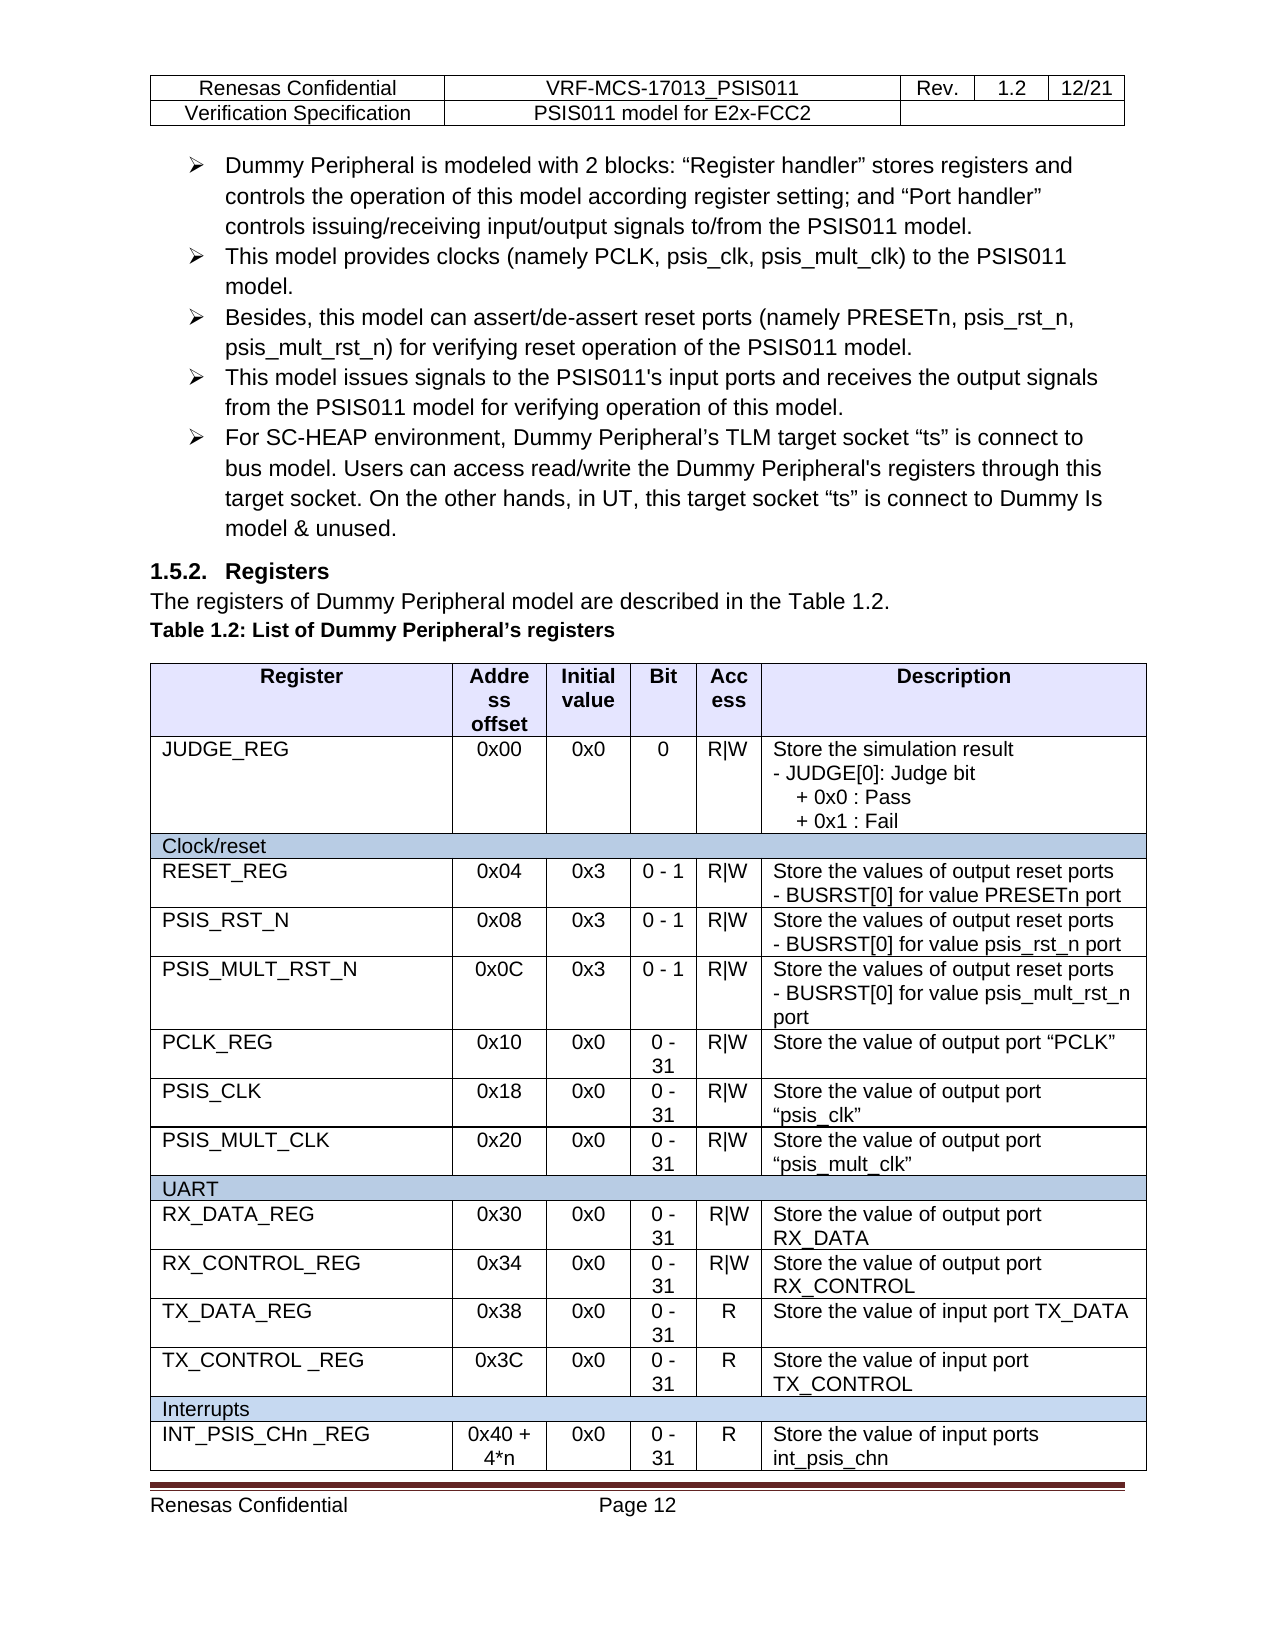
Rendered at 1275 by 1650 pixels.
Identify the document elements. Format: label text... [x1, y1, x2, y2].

table_cell JUDGE_REG [151, 737, 452, 833]
table_cell 0x0 [547, 1030, 630, 1077]
table_cell 0x0 [547, 1250, 630, 1298]
table_header Address offset [453, 664, 546, 736]
table_header Register [151, 664, 452, 736]
list This model issues signals to the PSIS011's input ports and receives the output signals from the PSIS011 model for verifying operation of this model. [187, 364, 1125, 421]
table_cell R [697, 1422, 761, 1470]
table_cell 0x3 [547, 859, 630, 907]
text Table 1.2: List of Dummy Peripheral’s registers [150, 618, 1125, 642]
table_cell Store the value of output port RX_DATA [762, 1201, 1146, 1249]
table_cell 0x38 [453, 1299, 546, 1347]
table_cell R|W [697, 957, 761, 1028]
table_cell Store the value of input port TX_DATA [762, 1299, 1146, 1347]
table_cell Store the value of output port “psis_mult_clk” [762, 1128, 1146, 1175]
table_header Bit [631, 664, 696, 736]
table_cell R|W [697, 1128, 761, 1175]
table_cell 0 [631, 737, 696, 833]
table_cell 0 - 31 [631, 1128, 696, 1175]
subtitle Registers [150, 558, 1125, 584]
list Besides, this model can assert/de-assert reset ports (namely PRESETn, psis_rst_n, psis_mult_rst_n) for verifying reset operation of the PSIS011 model. [187, 303, 1125, 360]
table_cell Store the value of output port “PCLK” [762, 1030, 1146, 1077]
table_cell 0 - 31 [631, 1201, 696, 1249]
table_cell Store the values of output reset ports - BUSRST[0] for value psis_mult_rst_n port [762, 957, 1146, 1028]
table_cell 0x18 [453, 1079, 546, 1126]
table_cell 0 - 31 [631, 1348, 696, 1396]
table_cell R|W [697, 908, 761, 956]
table_cell R|W [697, 859, 761, 907]
table_cell 0x0 [547, 1128, 630, 1175]
table_cell PSIS_RST_N [151, 908, 452, 956]
table_cell Clock/reset [151, 834, 1146, 858]
table_cell 0 - 31 [631, 1030, 696, 1077]
table_cell 0 - 1 [631, 957, 696, 1028]
table_cell 0x20 [453, 1128, 546, 1175]
table_cell 0 - 31 [631, 1299, 696, 1347]
table_cell 0x3 [547, 957, 630, 1028]
table_cell 0x0 [547, 737, 630, 833]
list Dummy Peripheral is modeled with 2 blocks: “Register handler” stores registers and controls the operation of this model according register setting; and “Port handler” controls issuing/receiving input/output signals to/from the PSIS011 model. [187, 152, 1125, 239]
table_cell R|W [697, 1201, 761, 1249]
table_header Description [762, 664, 1146, 736]
table_cell Store the value of input ports int_psis_chn [762, 1422, 1146, 1470]
table_cell 0x30 [453, 1201, 546, 1249]
table_cell PSIS_CLK [151, 1079, 452, 1126]
table_cell 0x3 [547, 908, 630, 956]
table_cell RX_CONTROL_REG [151, 1250, 452, 1298]
table_cell 0x0 [547, 1201, 630, 1249]
table_cell 0 - 1 [631, 859, 696, 907]
table_cell TX_CONTROL _REG [151, 1348, 452, 1396]
table_cell TX_DATA_REG [151, 1299, 452, 1347]
table_cell 0x0 [547, 1348, 630, 1396]
table_cell PSIS_MULT_RST_N [151, 957, 452, 1028]
table_header Initial value [547, 664, 630, 736]
table_cell 0x3C [453, 1348, 546, 1396]
table_cell Store the value of output port RX_CONTROL [762, 1250, 1146, 1298]
table_cell R [697, 1348, 761, 1396]
table_cell Store the simulation result - JUDGE[0]: Judge bit + 0x0 : Pass + 0x1 : Fail [762, 737, 1146, 833]
table_cell 0 - 31 [631, 1079, 696, 1126]
table_cell PSIS_MULT_CLK [151, 1128, 452, 1175]
table_cell Store the values of output reset ports - BUSRST[0] for value psis_rst_n port [762, 908, 1146, 956]
table_cell RESET_REG [151, 859, 452, 907]
table_cell 0 - 1 [631, 908, 696, 956]
table_cell 0 - 31 [631, 1422, 696, 1470]
table_cell Store the value of input port TX_CONTROL [762, 1348, 1146, 1396]
table_cell R|W [697, 1030, 761, 1077]
table_cell Interrupts [151, 1397, 1146, 1421]
table_cell RX_DATA_REG [151, 1201, 452, 1249]
table_cell PCLK_REG [151, 1030, 452, 1077]
table_cell 0x0 [547, 1422, 630, 1470]
list For SC-HEAP environment, Dummy Peripheral’s TLM target socket “ts” is connect to bus model. Users can access read/write the Dummy Peripheral's registers through this target socket. On the other hands, in UT, this target socket “ts” is connect to Dummy Is model & unused. [187, 424, 1125, 541]
table_cell R|W [697, 1250, 761, 1298]
table_cell 0x40 + 4*n [453, 1422, 546, 1470]
table_cell R|W [697, 1079, 761, 1126]
table_cell 0x08 [453, 908, 546, 956]
table_cell 0x34 [453, 1250, 546, 1298]
table_cell R|W [697, 737, 761, 833]
table_cell 0x04 [453, 859, 546, 907]
text The registers of Dummy Peripheral model are described in the Table 1.2. [150, 588, 1125, 614]
table_cell R [697, 1299, 761, 1347]
table_cell 0x0 [547, 1079, 630, 1126]
table_cell 0x10 [453, 1030, 546, 1077]
table_cell Store the values of output reset ports - BUSRST[0] for value PRESETn port [762, 859, 1146, 907]
table_cell 0x00 [453, 737, 546, 833]
table_cell 0 - 31 [631, 1250, 696, 1298]
table_cell INT_PSIS_CHn _REG [151, 1422, 452, 1470]
table_cell Store the value of output port “psis_clk” [762, 1079, 1146, 1126]
table_header Access [697, 664, 761, 736]
table_cell 0x0C [453, 957, 546, 1028]
list This model provides clocks (namely PCLK, psis_clk, psis_mult_clk) to the PSIS011 model. [187, 243, 1125, 300]
table_cell 0x0 [547, 1299, 630, 1347]
table_cell UART [151, 1176, 1146, 1200]
